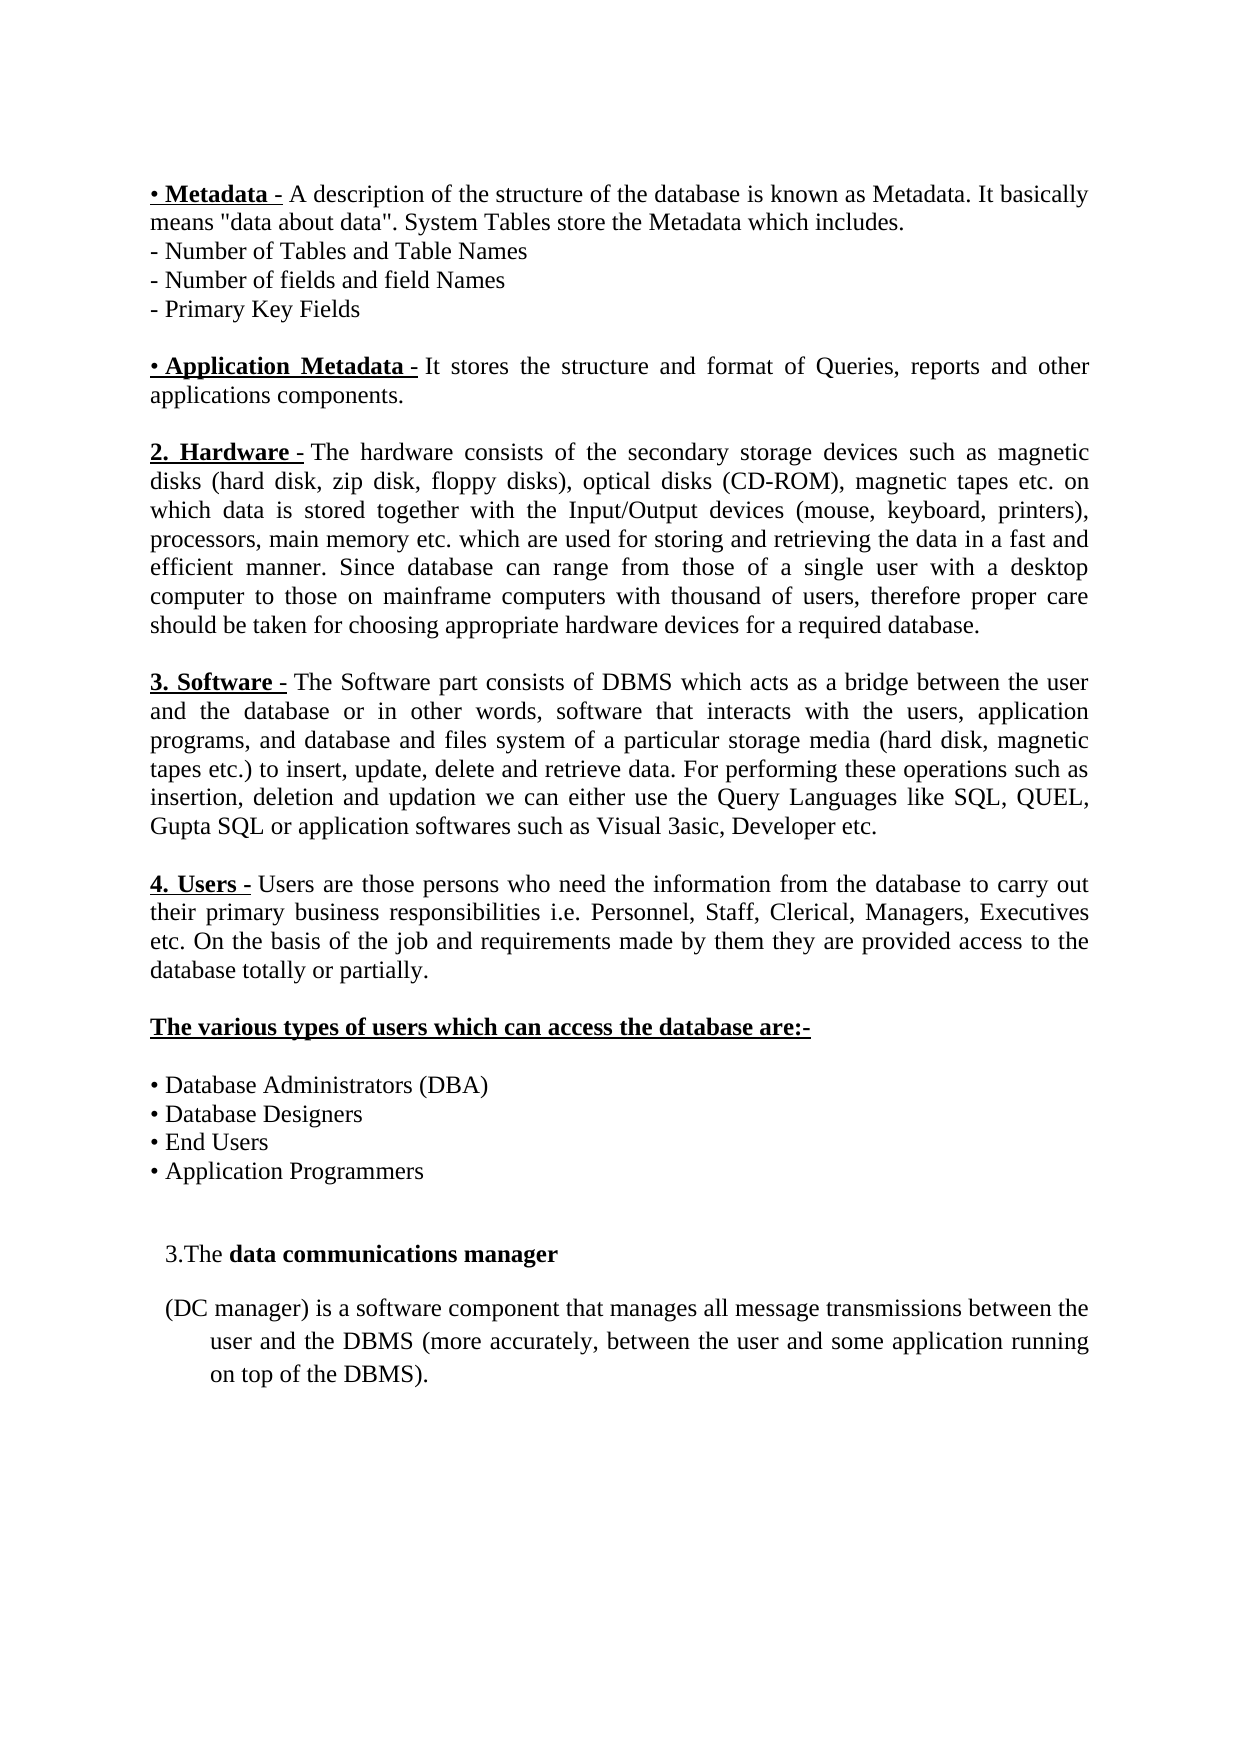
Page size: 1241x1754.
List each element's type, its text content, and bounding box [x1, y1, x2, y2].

text • Database Administrators (DBA) [150, 1070, 1090, 1099]
text 4. Users - Users are those persons who need the information from the database to carry out their primary business responsibilities i.e. Personnel, Staff, Clerical, Managers, Executives etc. On the basis of the job and requirements made by them they are provided access to the database totally or partially. [150, 869, 1090, 984]
text - Number of fields and field Names [150, 265, 1090, 294]
text 2. Hardware - The hardware consists of the secondary storage devices such as magnetic disks (hard disk, zip disk, floppy disks), optical disks (CD-ROM), magnetic tapes etc. on which data is stored together with the Input/Output devices (mouse, keyboard, printers), processors, main memory etc. which are used for storing and retrieving the data in a fast and efficient manner. Since database can range from those of a single user with a desktop computer to those on mainframe computers with thousand of users, therefore proper care should be taken for choosing appropriate hardware devices for a required database. [150, 437, 1090, 639]
text • Application Programmers [150, 1156, 1090, 1185]
text • Metadata - A description of the structure of the database is known as Metadata. It basically means "data about data". System Tables store the Metadata which includes. [150, 179, 1090, 236]
text • Application Metadata - It stores the structure and format of Queries, reports and other applications components. [150, 351, 1090, 409]
text • End Users [150, 1127, 1090, 1156]
text The various types of users which can access the database are:- [150, 1012, 1090, 1041]
text 3.The data communications manager [165, 1239, 1090, 1268]
text • Database Designers [150, 1099, 1090, 1127]
text 3. Software - The Software part consists of DBMS which acts as a bridge between the user and the database or in other words, software that interacts with the users, application programs, and database and files system of a particular storage media (hard disk, magnetic tapes etc.) to insert, update, delete and retrieve data. For performing these operations such as insertion, deletion and updation we can either use the Query Languages like SQL, QUEL, Gupta SQL or application softwares such as Visual 3asic, Developer etc. [150, 667, 1090, 840]
text - Primary Key Fields [150, 294, 1090, 322]
text - Number of Tables and Table Names [150, 236, 1090, 265]
text (DC manager) is a software component that manages all message transmissions between the user and the DBMS (more accurately, between the user and some application running on top of the DBMS). [165, 1293, 1090, 1387]
